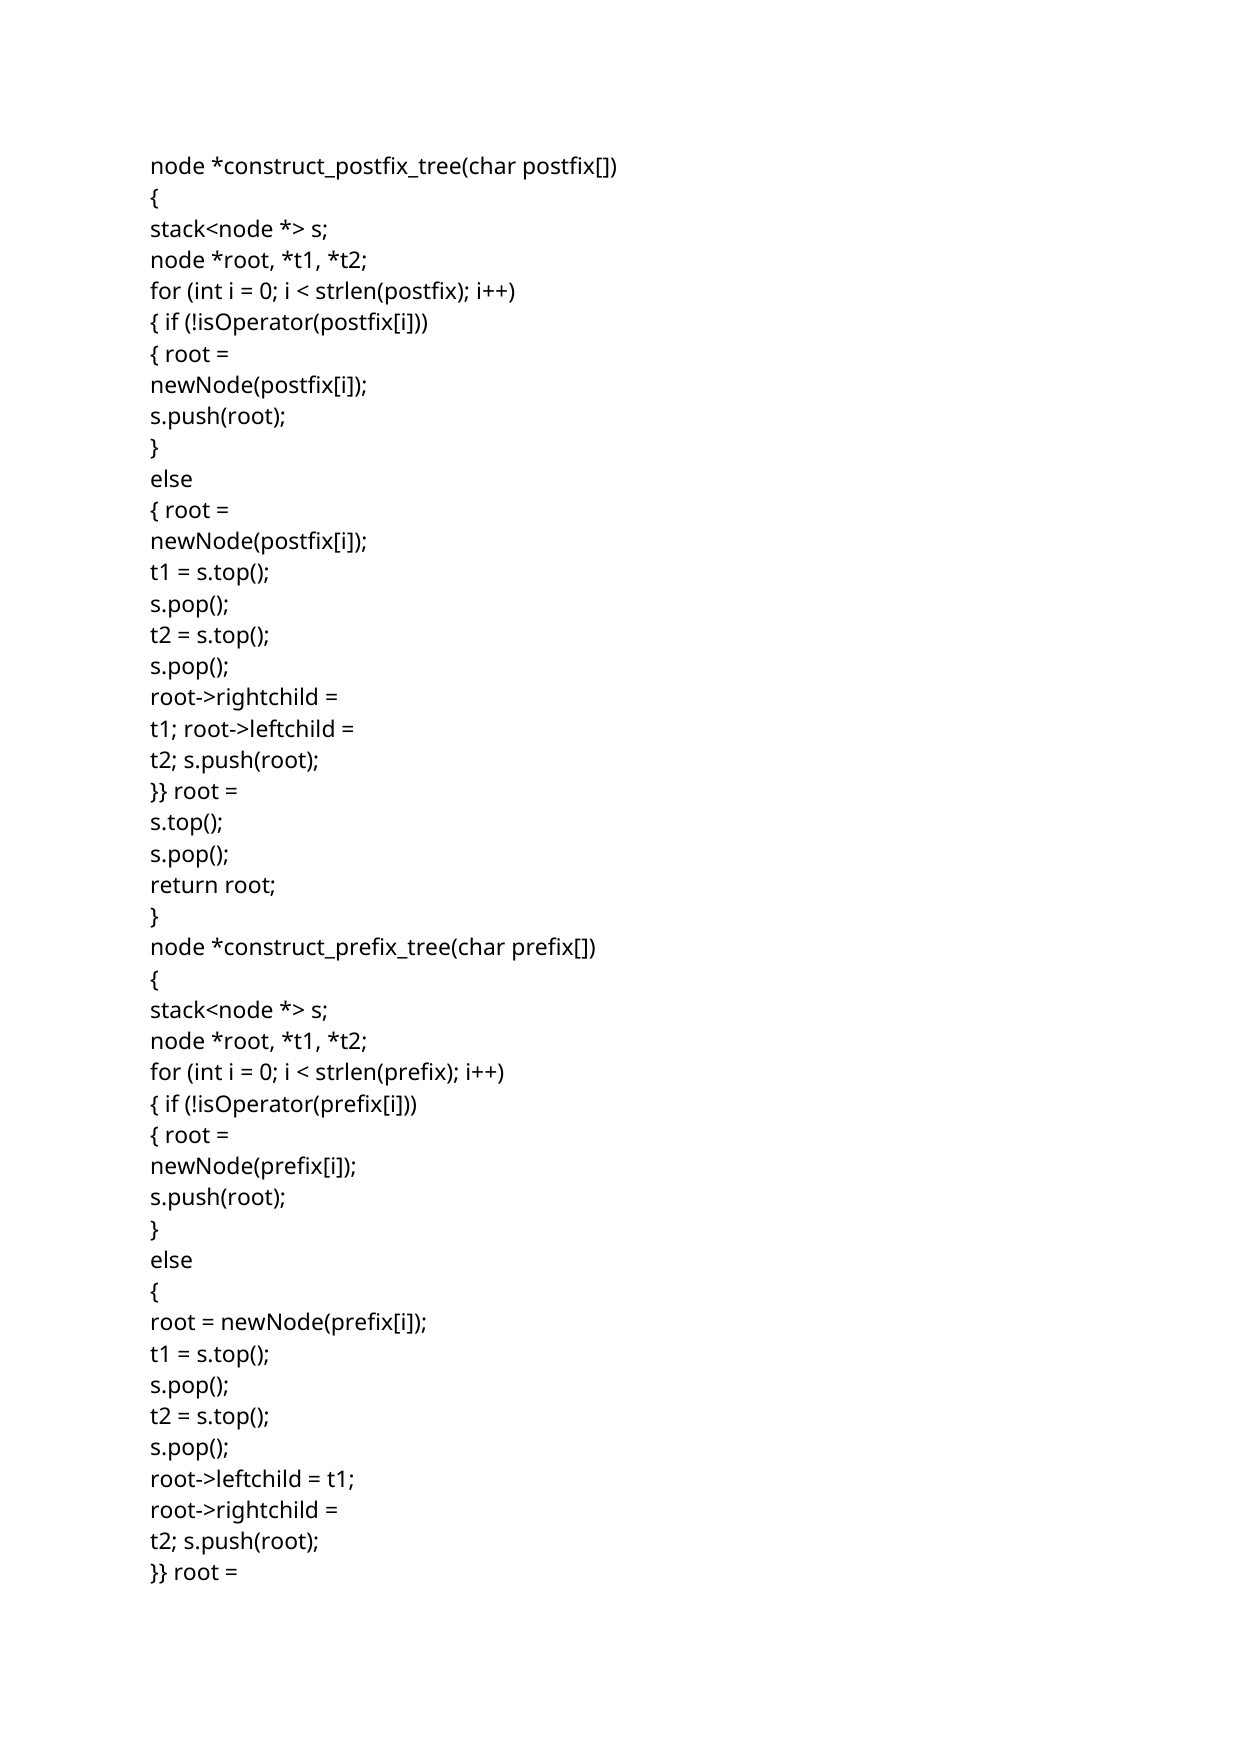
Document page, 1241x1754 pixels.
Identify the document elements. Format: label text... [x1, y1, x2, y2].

text node *construct_postfix_tree(char postfix[]) [150, 150, 1090, 181]
text newNode(prefix[i]); [150, 1150, 1090, 1181]
text root->rightchild = [150, 681, 1090, 712]
text t1 = s.top(); [150, 556, 1090, 587]
text else [150, 1244, 1090, 1275]
text t2 = s.top(); [150, 1400, 1090, 1431]
text root->leftchild = t1; [150, 1462, 1090, 1494]
text for (int i = 0; i < strlen(prefix); i++) [150, 1056, 1090, 1087]
text { if (!isOperator(postfix[i])) [150, 306, 1090, 337]
text } [150, 1212, 1090, 1244]
text root->rightchild = [150, 1494, 1090, 1525]
text newNode(postfix[i]); [150, 369, 1090, 400]
text s.pop(); [150, 1431, 1090, 1462]
text t2; s.push(root); [150, 1525, 1090, 1556]
text { root = [150, 337, 1090, 369]
text { if (!isOperator(prefix[i])) [150, 1087, 1090, 1119]
text root = newNode(prefix[i]); [150, 1306, 1090, 1337]
text { root = [150, 1119, 1090, 1150]
text s.pop(); [150, 1369, 1090, 1400]
text return root; [150, 869, 1090, 900]
text } [150, 431, 1090, 462]
text t1; root->leftchild = [150, 712, 1090, 744]
text stack<node *> s; [150, 994, 1090, 1025]
text t1 = s.top(); [150, 1337, 1090, 1369]
text { [150, 1275, 1090, 1306]
text else [150, 462, 1090, 494]
text s.push(root); [150, 400, 1090, 431]
text s.pop(); [150, 587, 1090, 619]
text s.pop(); [150, 650, 1090, 681]
text { [150, 181, 1090, 212]
text }} root = [150, 1556, 1090, 1587]
text { [150, 962, 1090, 994]
text stack<node *> s; [150, 212, 1090, 244]
text for (int i = 0; i < strlen(postfix); i++) [150, 275, 1090, 306]
text node *root, *t1, *t2; [150, 1025, 1090, 1056]
text }} root = [150, 775, 1090, 806]
text node *root, *t1, *t2; [150, 244, 1090, 275]
text s.pop(); [150, 837, 1090, 869]
text t2; s.push(root); [150, 744, 1090, 775]
text { root = [150, 494, 1090, 525]
text s.push(root); [150, 1181, 1090, 1212]
text t2 = s.top(); [150, 619, 1090, 650]
text newNode(postfix[i]); [150, 525, 1090, 556]
text } [150, 900, 1090, 931]
text s.top(); [150, 806, 1090, 837]
text node *construct_prefix_tree(char prefix[]) [150, 931, 1090, 962]
